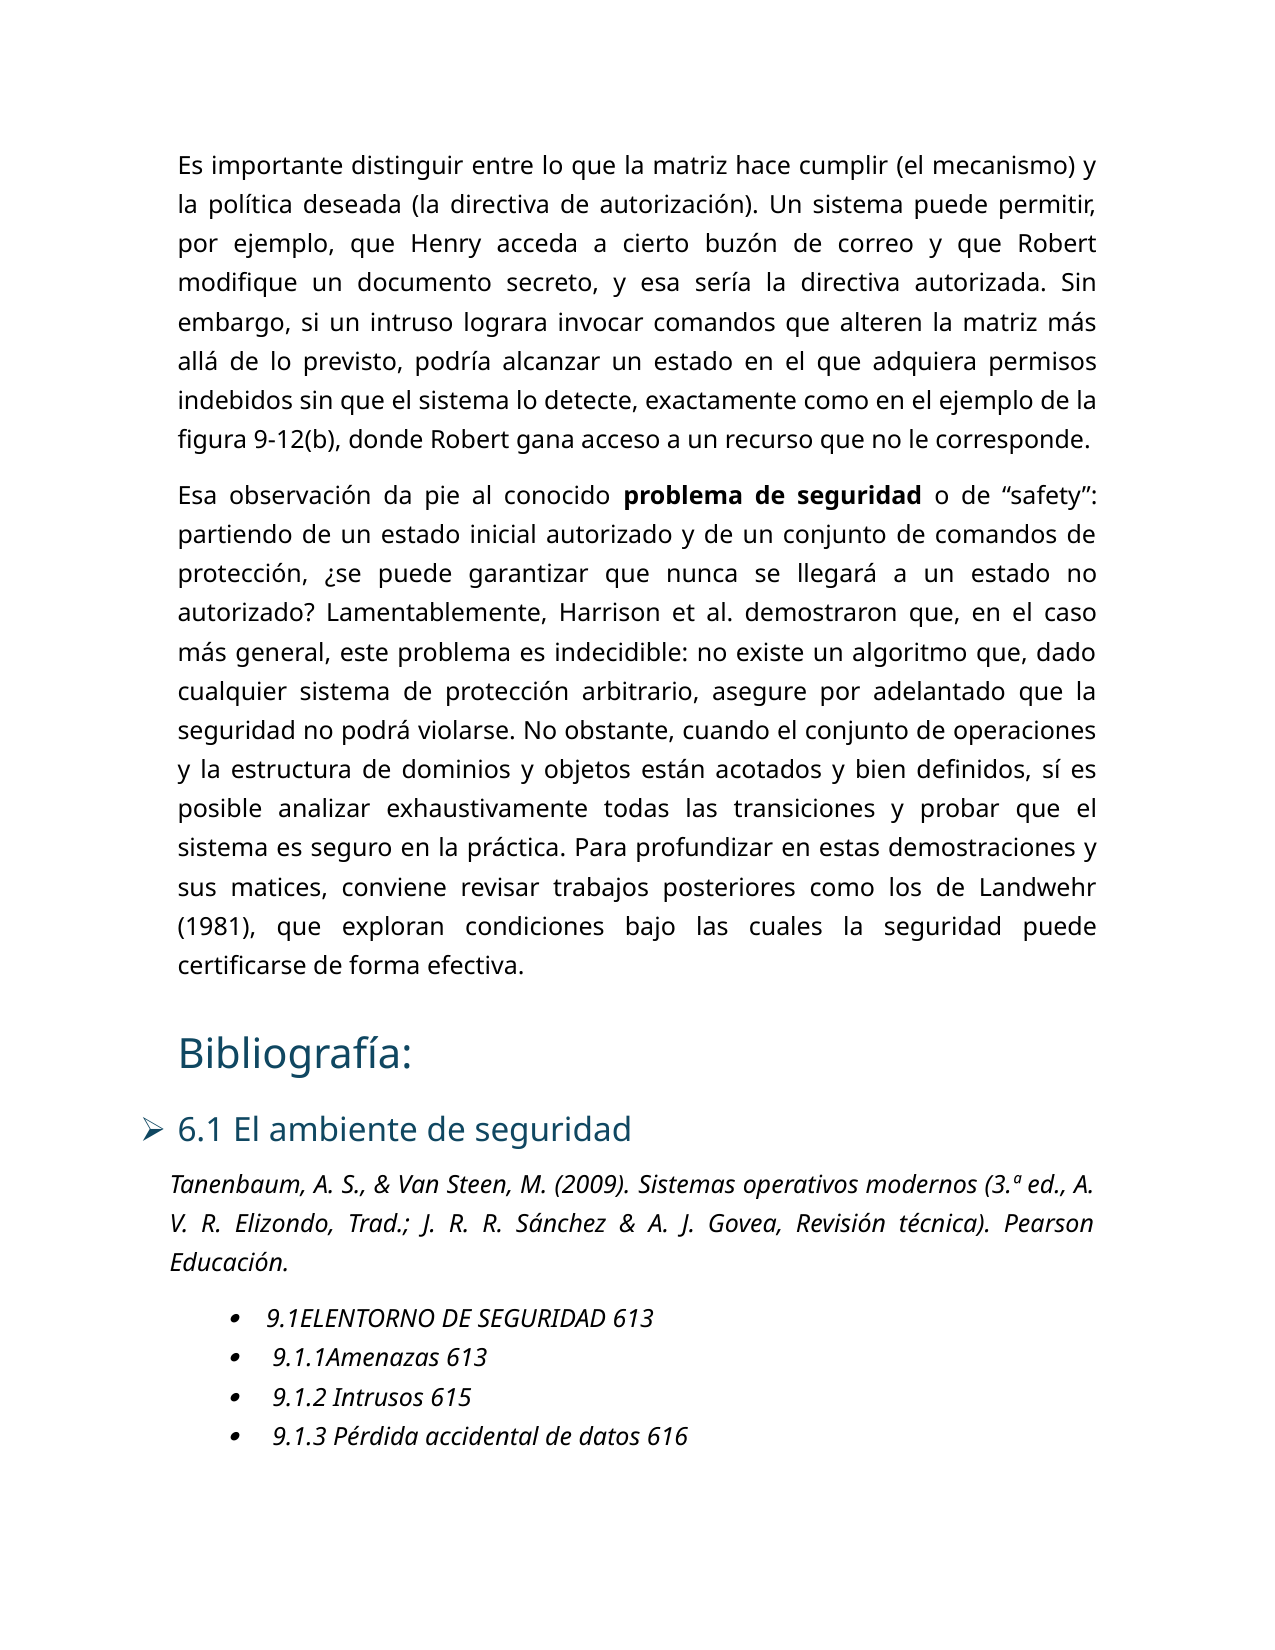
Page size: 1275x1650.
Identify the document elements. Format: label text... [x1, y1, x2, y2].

subtitle Bibliografía: [177, 1024, 1098, 1081]
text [169, 1167, 1098, 1279]
list 9.1ELENTORNO DE SEGURIDAD 613 [228, 1301, 1098, 1335]
subtitle 6.1 El ambiente de seguridad [140, 1106, 1098, 1152]
text Es importante distinguir entre lo que la matriz hace cumplir (el mecanismo) y la política deseada (la directiva de autorización). Un sistema puede permitir, por ejemplo, que Henry acceda a cierto buzón de correo y que Robert modifique un documento secreto, y esa sería la directiva autorizada. Sin embargo, si un intruso lograra invocar comandos que alteren la matriz más allá de lo previsto, podría alcanzar un estado en el que adquiera permisos indebidos sin que el sistema lo detecte, exactamente como en el ejemplo de la figura 9-12(b), donde Robert gana acceso a un recurso que no le corresponde. [177, 148, 1098, 456]
text Esa observación da pie al conocido problema de seguridad o de “safety”: partiendo de un estado inicial autorizado y de un conjunto de comandos de protección, ¿se puede garantizar que nunca se llegará a un estado no autorizado? Lamentablemente, Harrison et al. demostraron que, en el caso más general, este problema es indecidible: no existe un algoritmo que, dado cualquier sistema de protección arbitrario, asegure por adelantado que la seguridad no podrá violarse. No obstante, cuando el conjunto de operaciones y la estructura de dominios y objetos están acotados y bien definidos, sí es posible analizar exhaustivamente todas las transiciones y probar que el sistema es seguro en la práctica. Para profundizar en estas demostraciones y sus matices, conviene revisar trabajos posteriores como los de Landwehr (1981), que exploran condiciones bajo las cuales la seguridad puede certificarse de forma efectiva. [177, 478, 1098, 982]
list 9.1.2 Intrusos 615 [228, 1379, 1098, 1413]
list 9.1.3 Pérdida accidental de datos 616 [228, 1418, 1098, 1452]
list 9.1.1Amenazas 613 [228, 1340, 1098, 1374]
